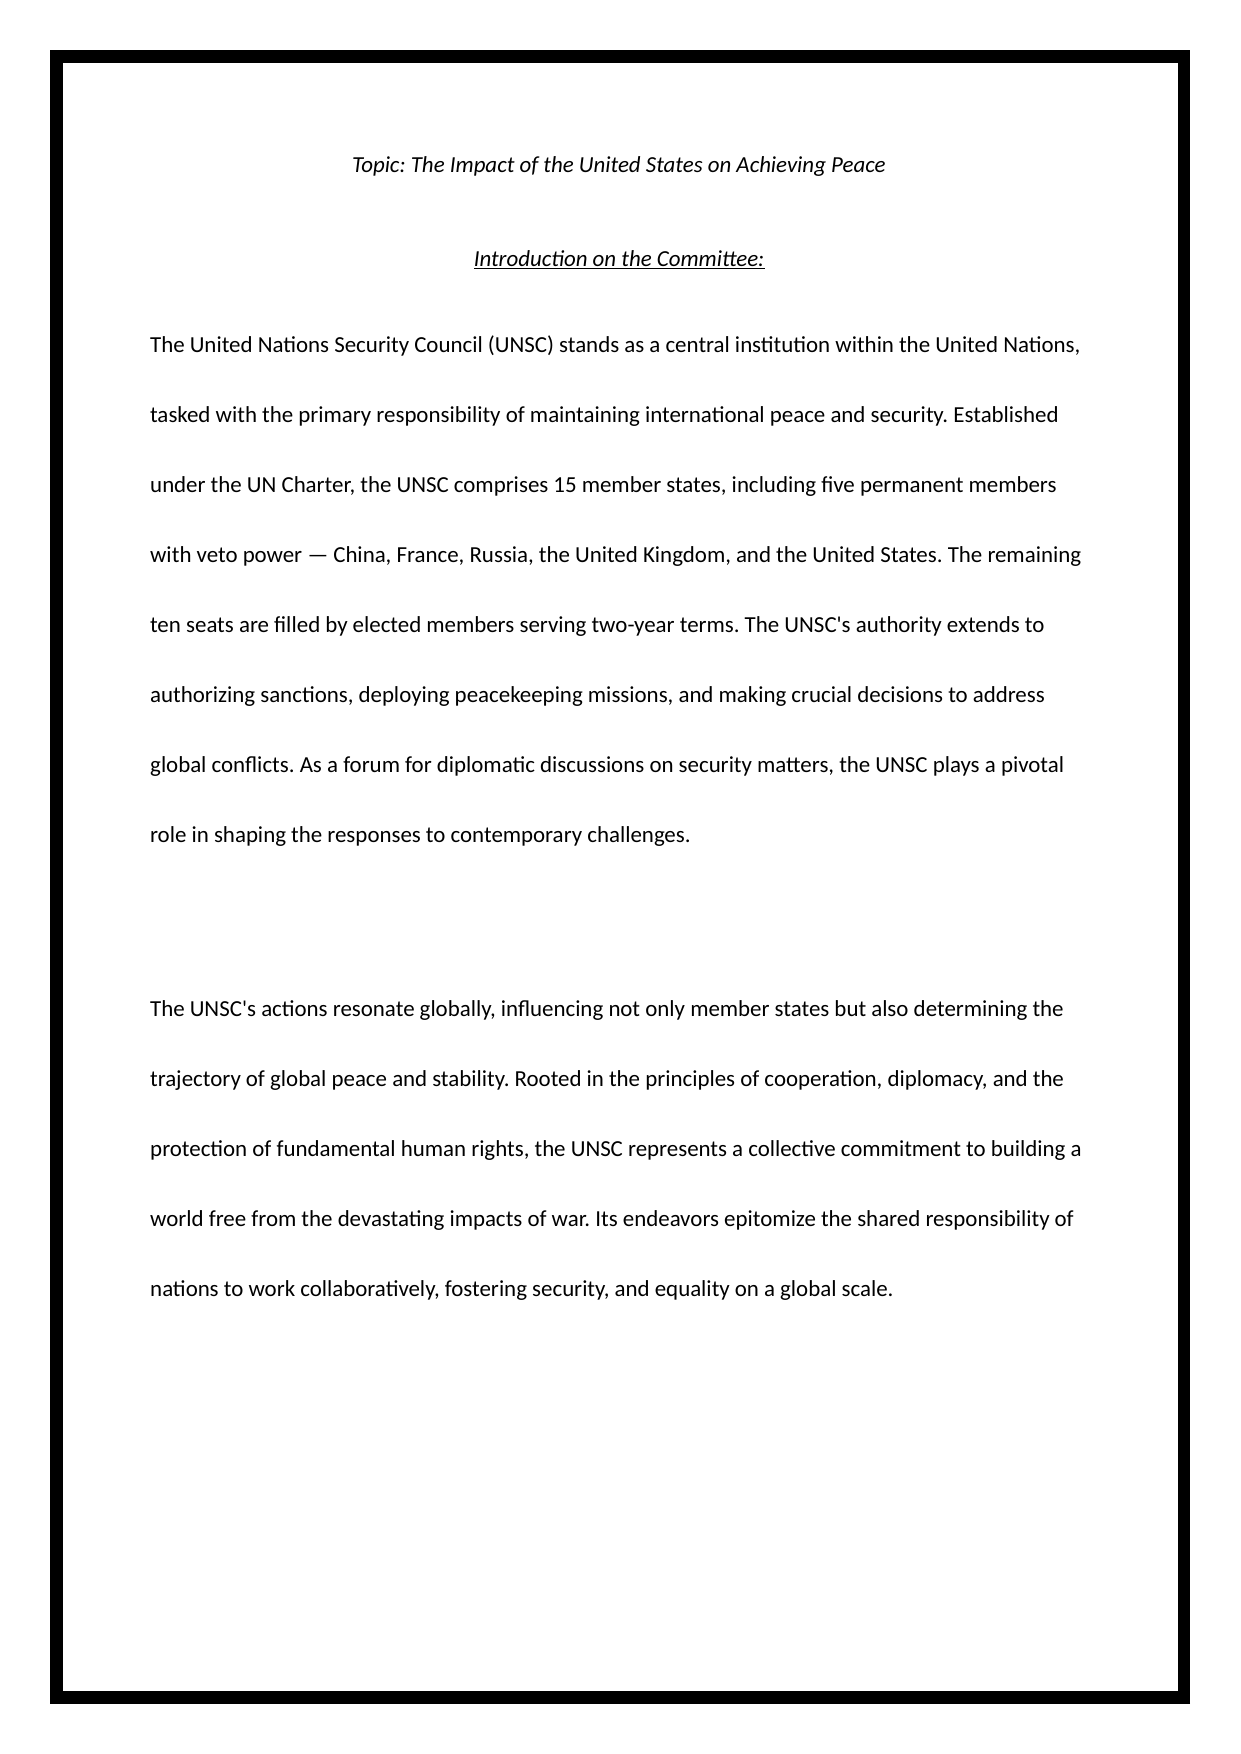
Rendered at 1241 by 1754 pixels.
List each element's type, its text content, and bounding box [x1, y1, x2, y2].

text Introduction on the Committee: [150, 244, 1090, 272]
text Topic: The Impact of the United States on Achieving Peace [150, 150, 1090, 178]
text The UNSC's actions resonate globally, influencing not only member states but also determining the trajectory of global peace and stability. Rooted in the principles of cooperation, diplomacy, and the protection of fundamental human rights, the UNSC represents a collective commitment to building a world free from the devastating impacts of war. Its endeavors epitomize the shared responsibility of nations to work collaboratively, fostering security, and equality on a global scale. [150, 994, 1090, 1302]
text The United Nations Security Council (UNSC) stands as a central institution within the United Nations, tasked with the primary responsibility of maintaining international peace and security. Established under the UN Charter, the UNSC comprises 15 member states, including five permanent members with veto power — China, France, Russia, the United Kingdom, and the United States. The remaining ten seats are filled by elected members serving two-year terms. The UNSC's authority extends to authorizing sanctions, deploying peacekeeping missions, and making crucial decisions to address global conflicts. As a forum for diplomatic discussions on security matters, the UNSC plays a pivotal role in shaping the responses to contemporary challenges. [150, 330, 1090, 848]
